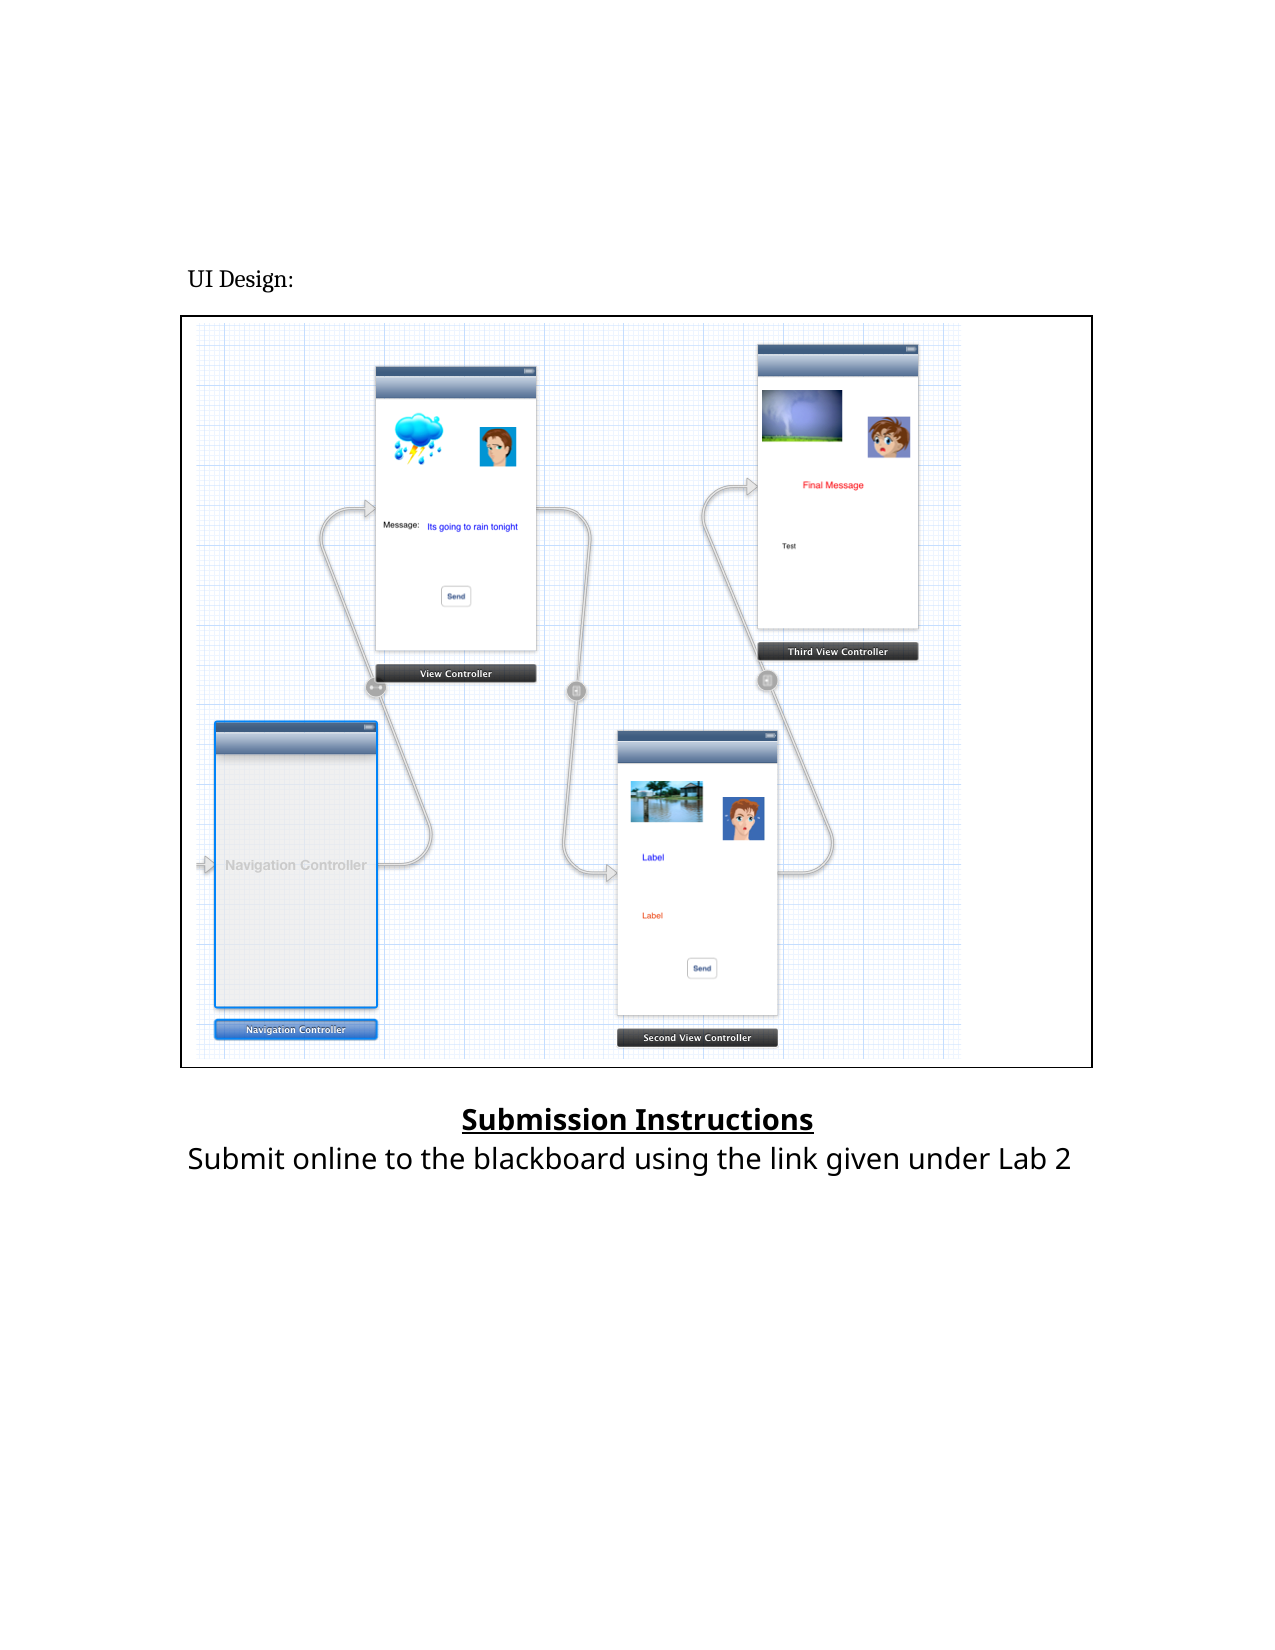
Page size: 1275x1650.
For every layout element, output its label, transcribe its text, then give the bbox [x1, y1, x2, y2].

text UI Design: [187, 265, 1087, 294]
text Submit online to the blackboard using the link given under Lab 2 [187, 1138, 1087, 1178]
picture [196, 323, 962, 1059]
text Submission Instructions [187, 1099, 1087, 1138]
